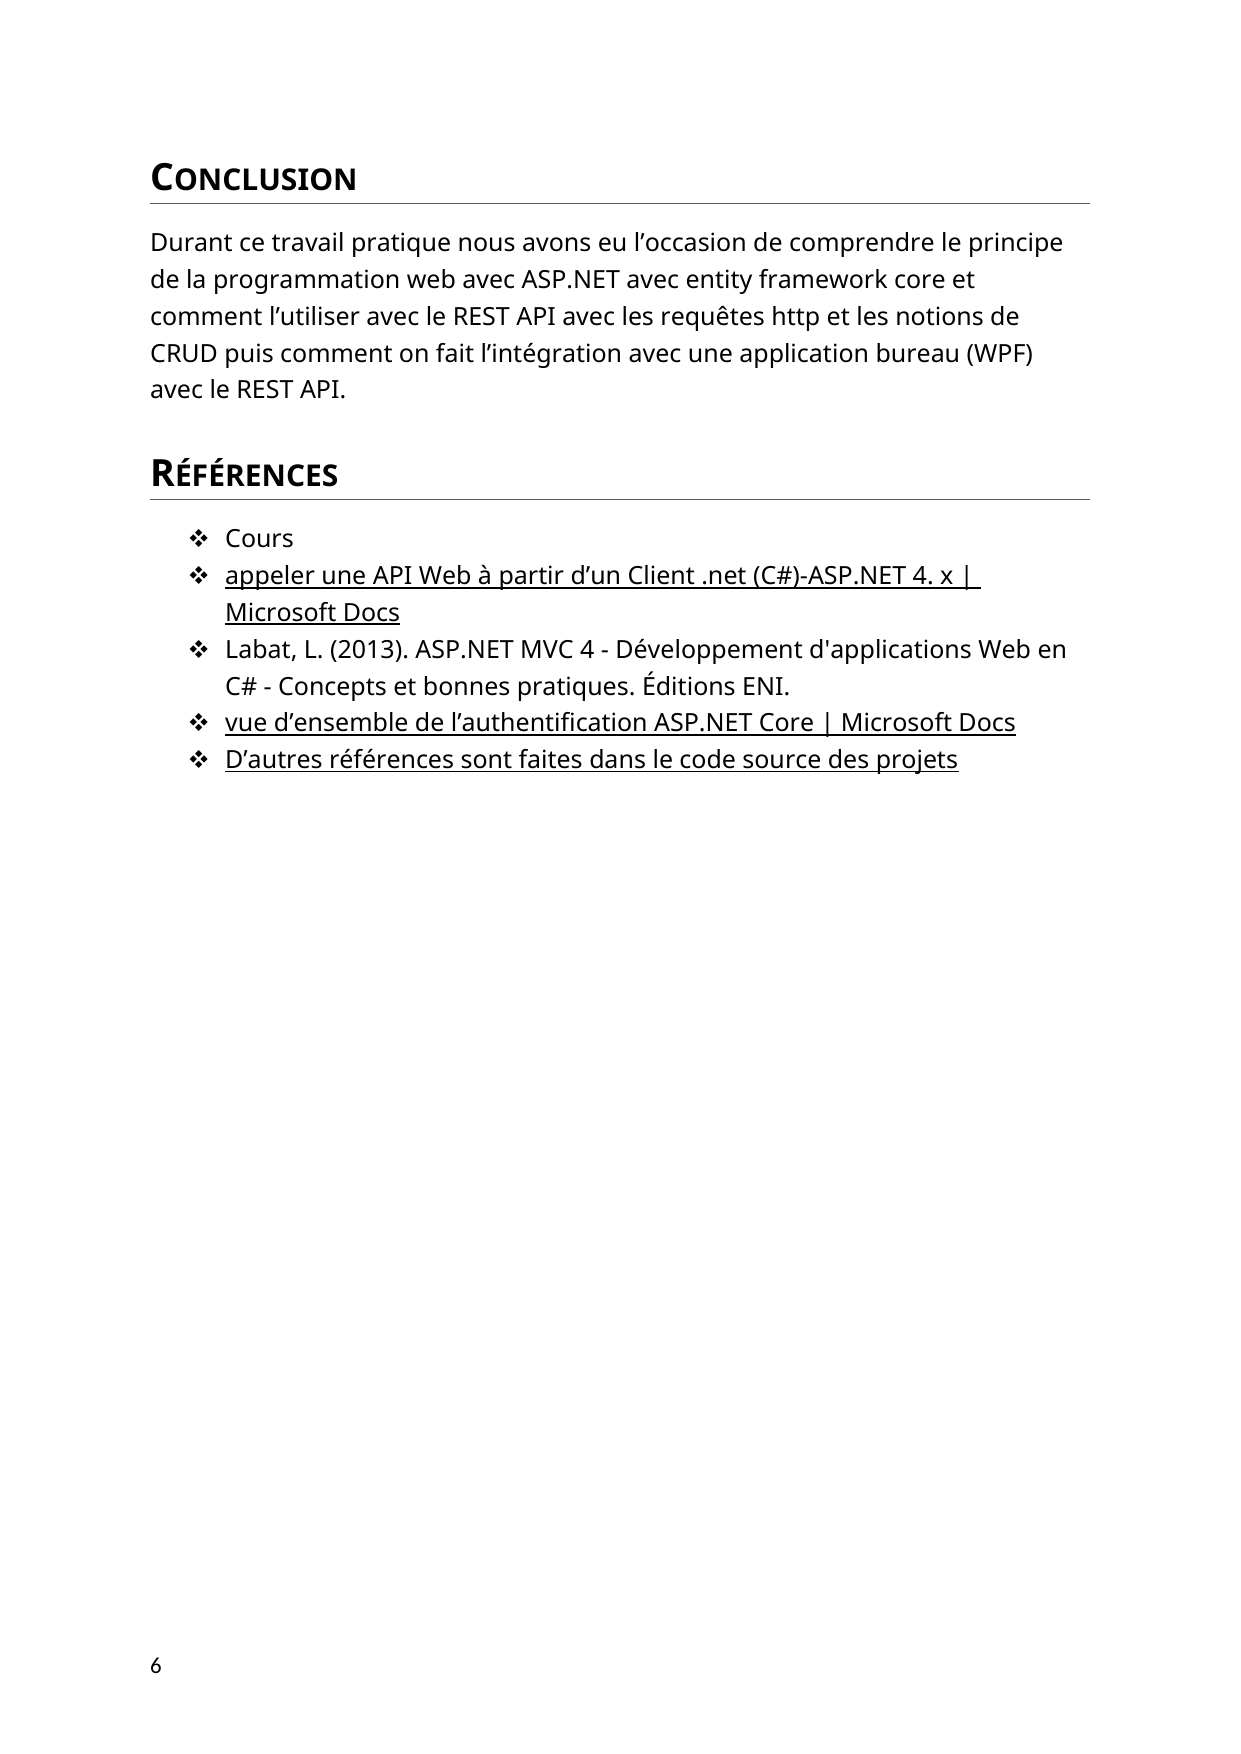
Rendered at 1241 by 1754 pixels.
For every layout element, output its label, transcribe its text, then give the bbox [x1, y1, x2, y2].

list Labat, L. (2013). ASP.NET MVC 4 - Développement d'applications Web en C# - Concepts et bonnes pratiques. Éditions ENI. [187, 631, 1090, 702]
text Durant ce travail pratique nous avons eu l’occasion de comprendre le principe de la programmation web avec ASP.NET avec entity framework core et comment l’utiliser avec le REST API avec les requêtes http et les notions de CRUD puis comment on fait l’intégration avec une application bureau (WPF) avec le REST API. [150, 225, 1090, 406]
subtitle Conclusion [150, 150, 1090, 203]
list Cours [187, 521, 1090, 555]
subtitle Références [150, 446, 1090, 499]
list vue d’ensemble de l’authentification ASP.NET Core | Microsoft Docs [187, 705, 1090, 739]
list appeler une API Web à partir d’un Client .net (C#)-ASP.NET 4. x | Microsoft Docs [187, 558, 1090, 629]
list D’autres références sont faites dans le code source des projets [187, 742, 1090, 776]
